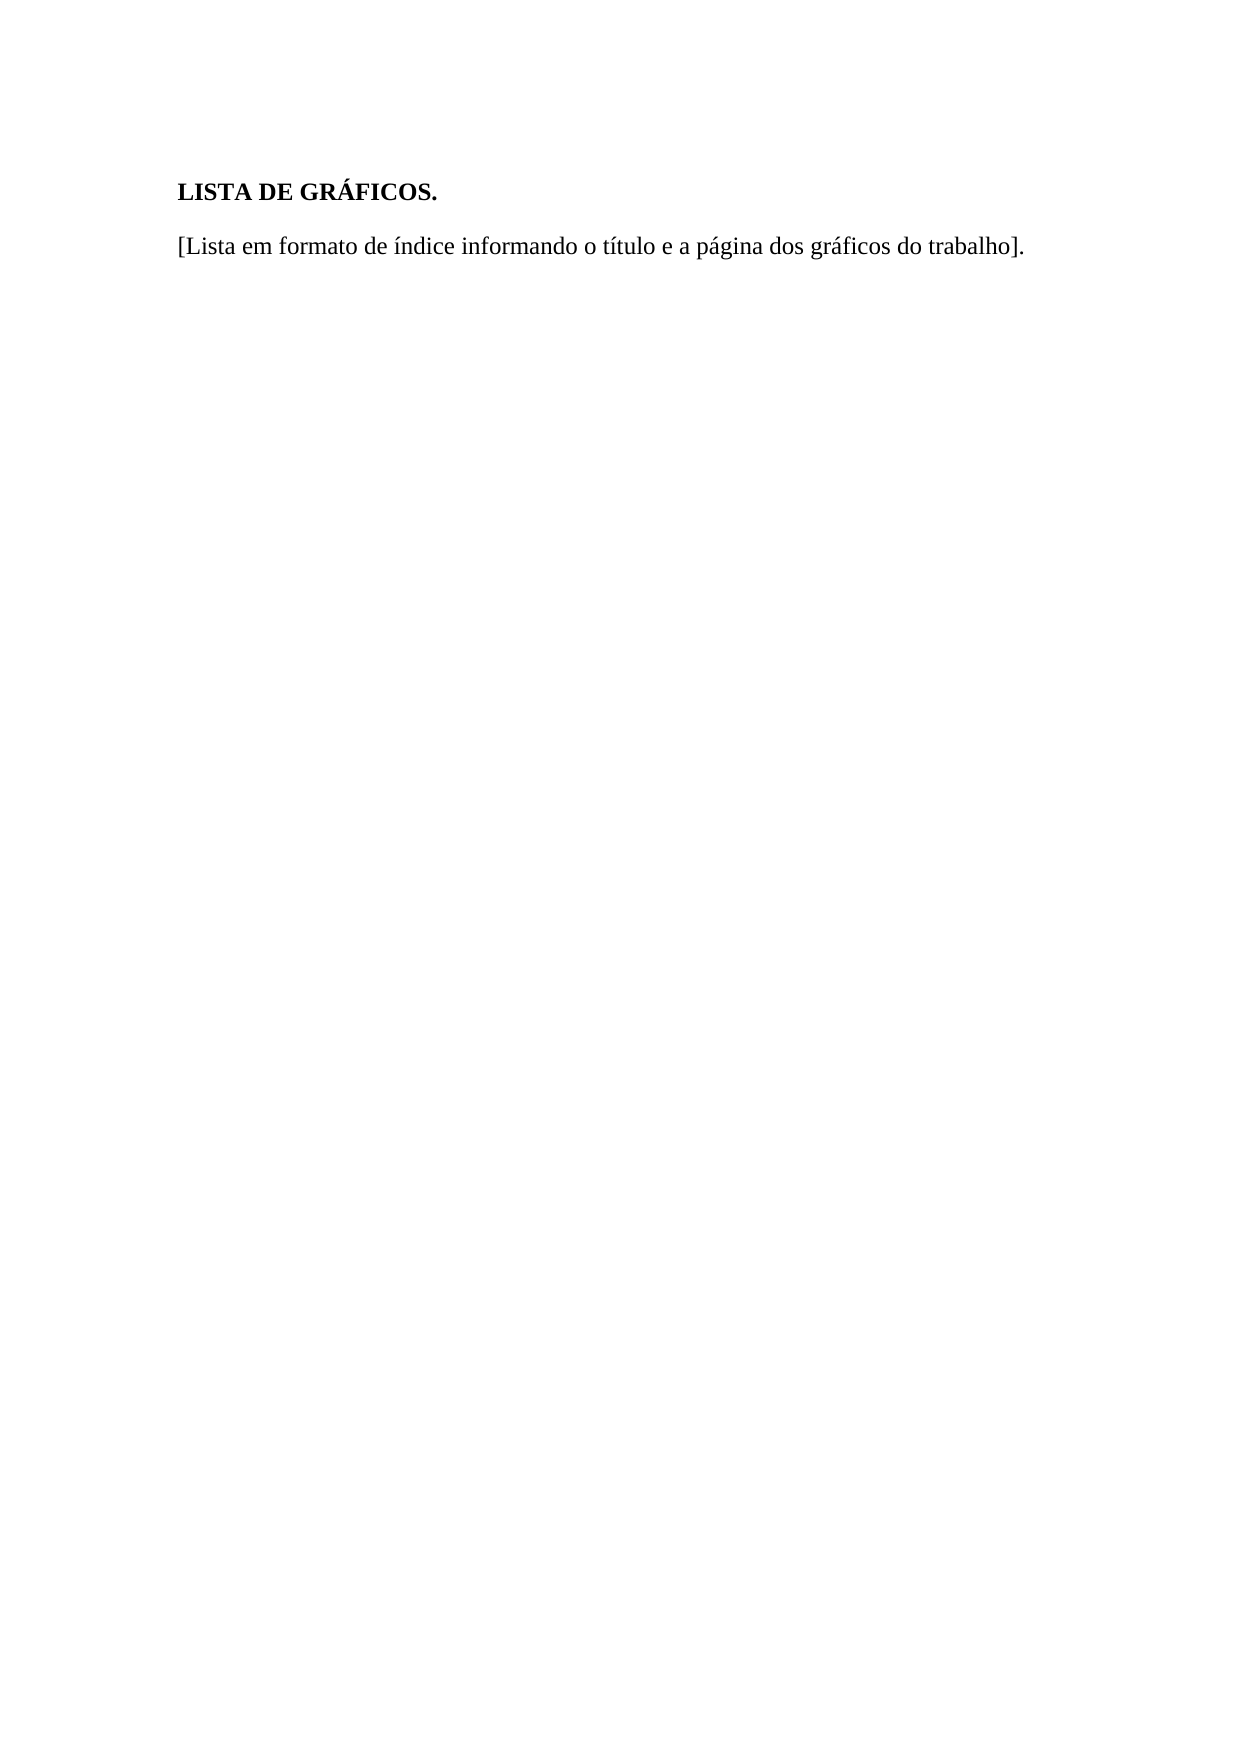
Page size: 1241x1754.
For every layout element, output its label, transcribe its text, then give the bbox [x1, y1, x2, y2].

text [Lista em formato de índice informando o título e a página dos gráficos do trabalho]. [177, 231, 1122, 260]
text LISTA DE GRÁFICOS. [177, 177, 1122, 206]
